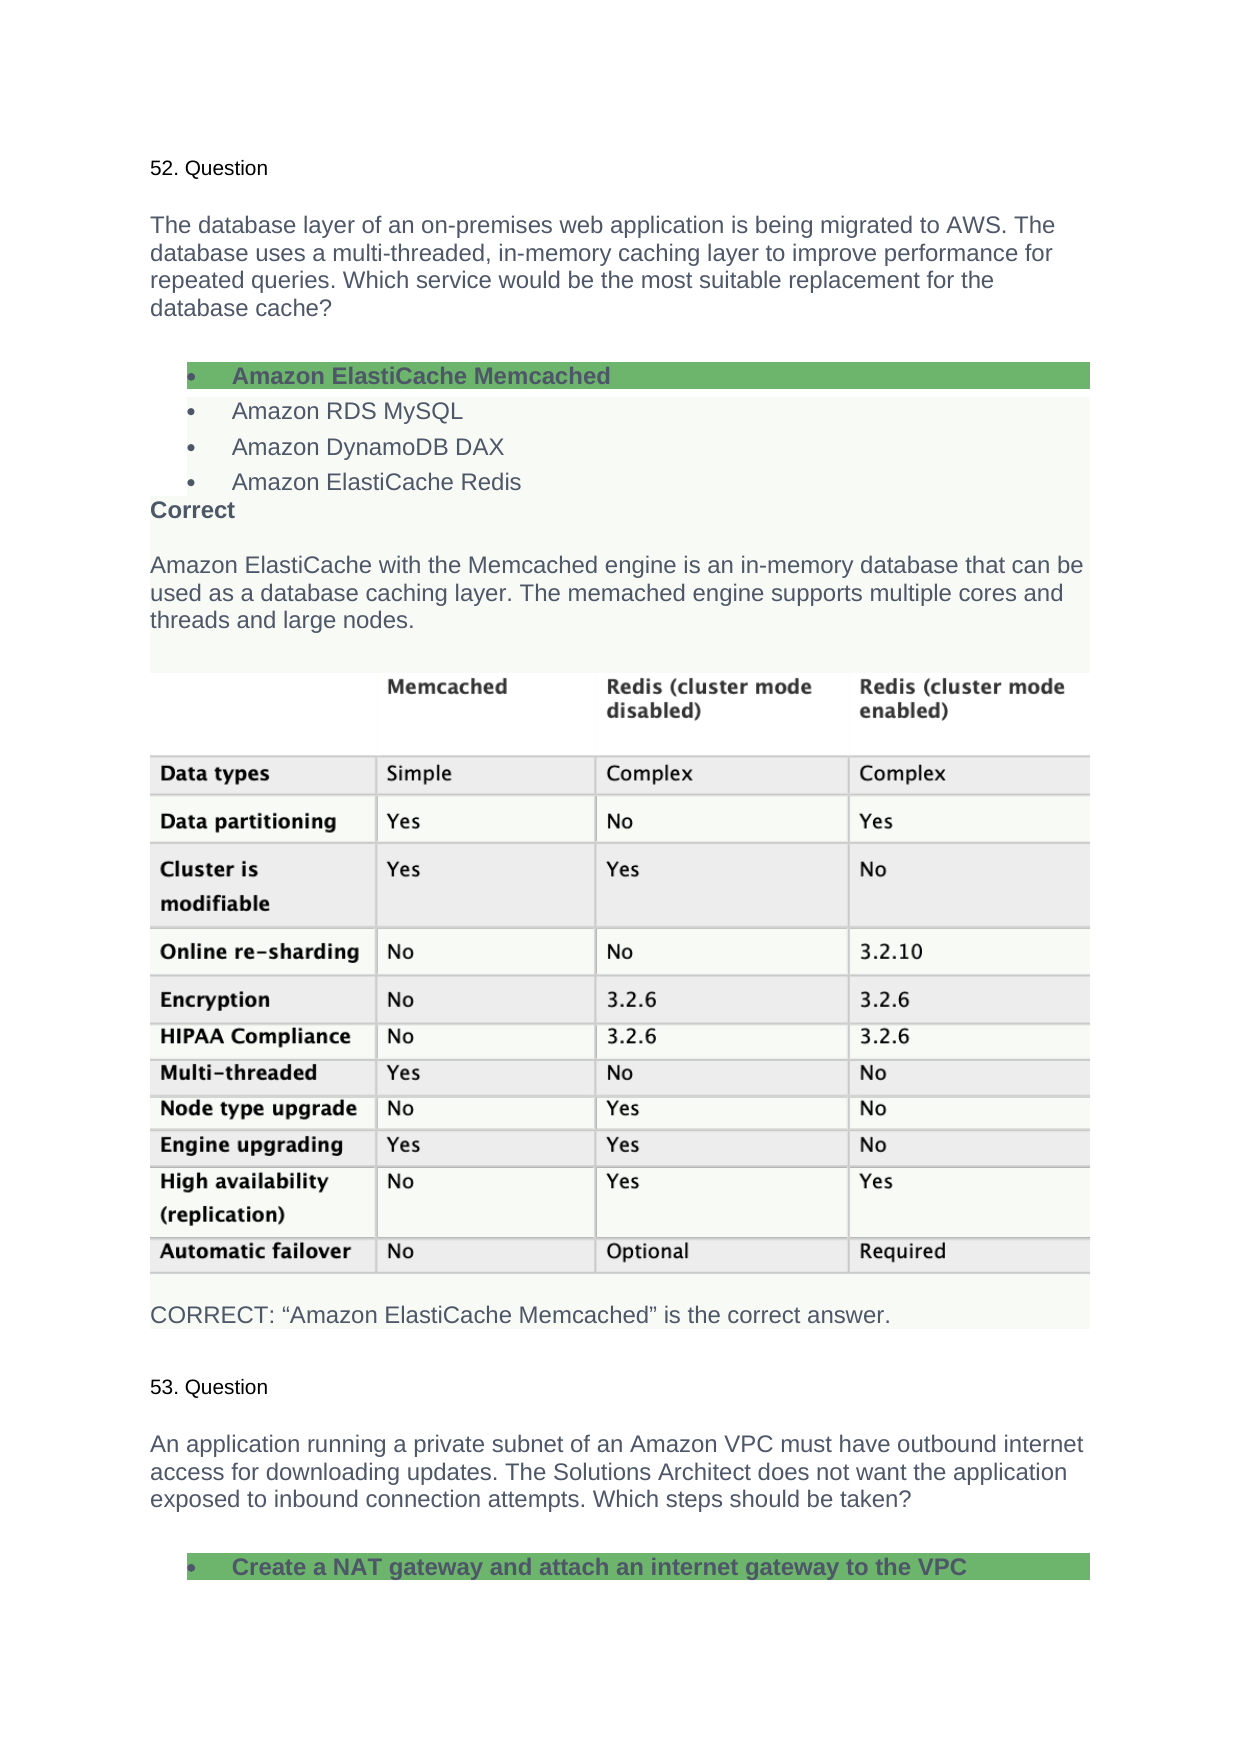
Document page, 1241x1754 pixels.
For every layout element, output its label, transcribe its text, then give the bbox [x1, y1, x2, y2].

text CORRECT: “Amazon ElastiCache Memcached” is the correct answer. [150, 1301, 1090, 1329]
text Amazon ElastiCache with the Memcached engine is an in-memory database that can be used as a database caching layer. The memached engine supports multiple cores and threads and large nodes. [150, 551, 1090, 634]
list Amazon RDS MySQL [187, 397, 1090, 425]
text 53. Question [150, 1369, 1090, 1399]
text An application running a private subnet of an Amazon VPC must have outbound internet access for downloading updates. The Solutions Architect does not want the application exposed to inbound connection attempts. Which steps should be taken? [150, 1430, 1090, 1513]
list Amazon ElastiCache Memcached [187, 362, 1090, 389]
list Amazon DynamoDB DAX [187, 432, 1090, 460]
text 52. Question [150, 150, 1090, 180]
picture [150, 673, 1091, 1301]
list Create a NAT gateway and attach an internet gateway to the VPC [187, 1553, 1090, 1580]
list Amazon ElastiCache Redis [187, 468, 1090, 496]
text Correct [150, 496, 1090, 551]
text The database layer of an on-premises web application is being migrated to AWS. The database uses a multi-threaded, in-memory caching layer to improve performance for repeated queries. Which service would be the most suitable replacement for the database cache? [150, 211, 1090, 322]
